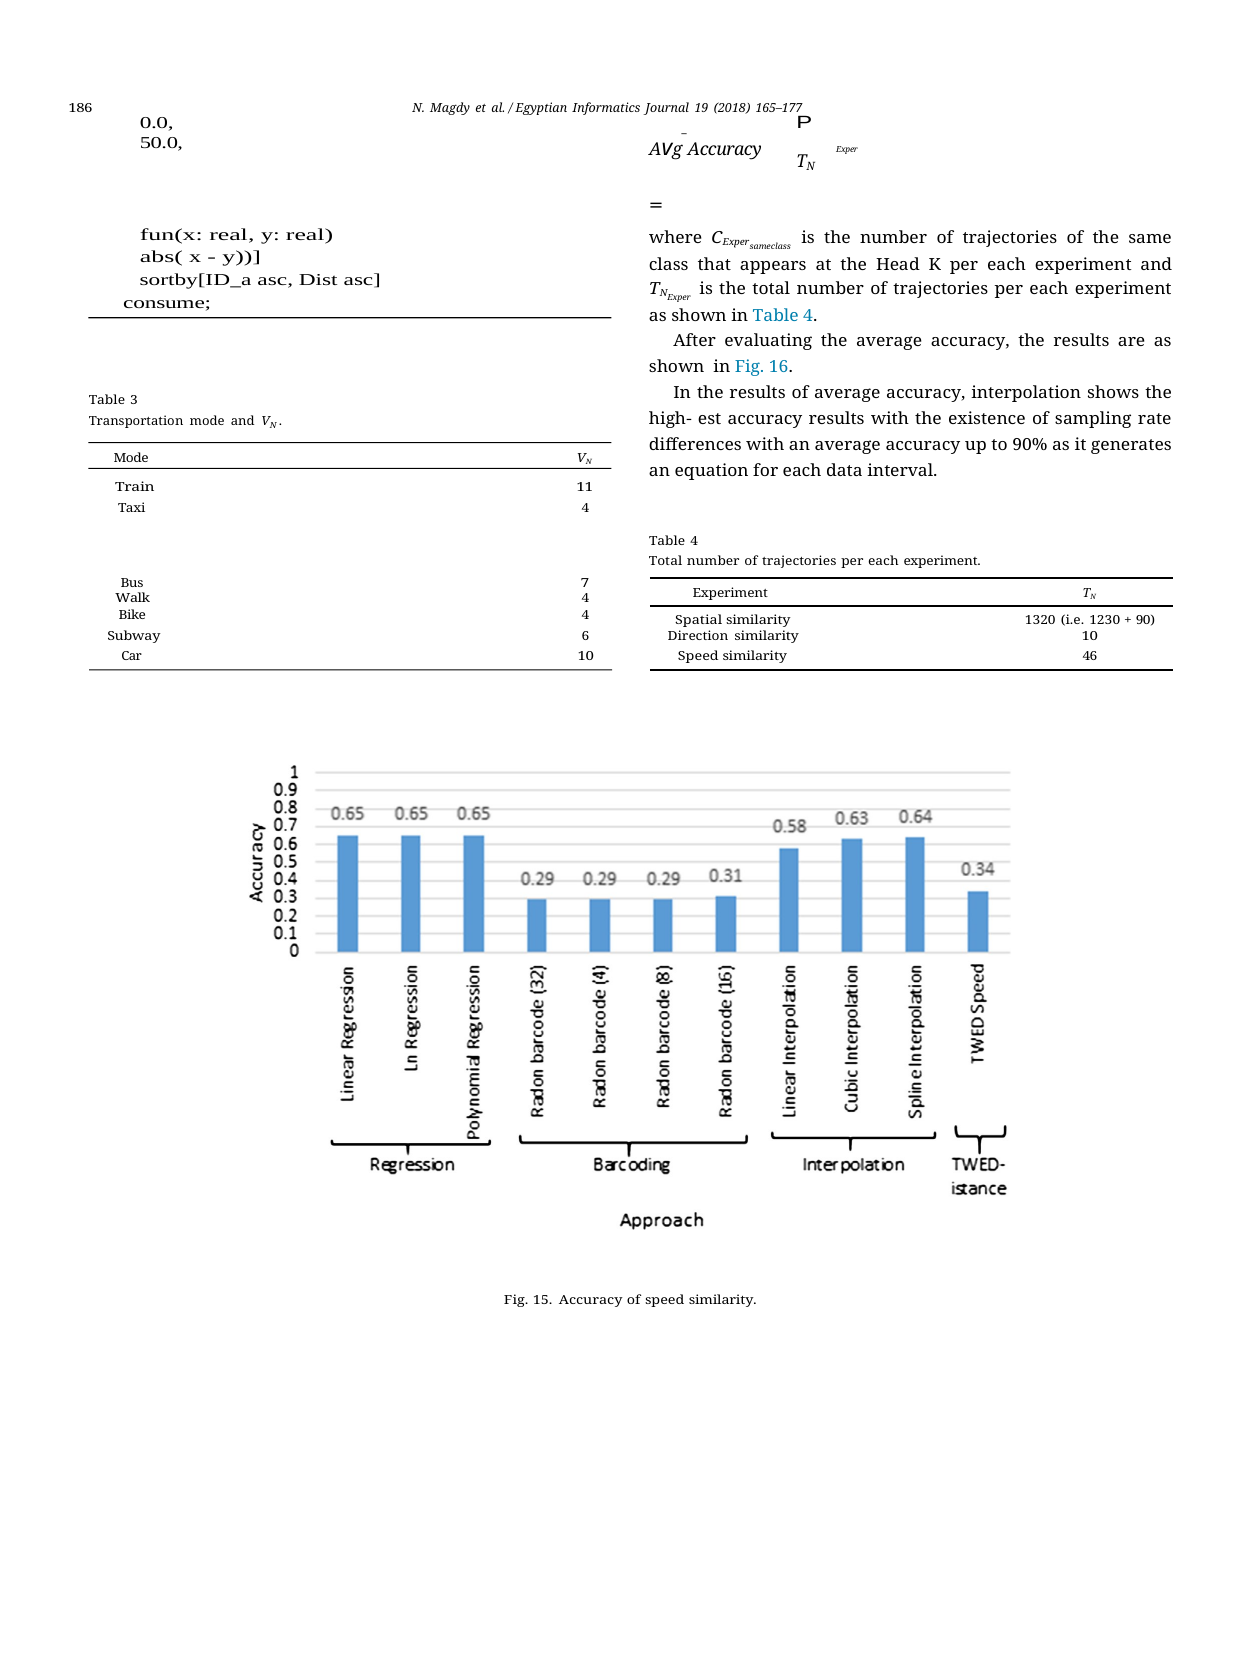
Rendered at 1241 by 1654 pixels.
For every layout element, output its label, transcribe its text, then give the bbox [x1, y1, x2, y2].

table_cell 10 [908, 627, 1173, 644]
text Taxi 4 [118, 499, 597, 516]
table_cell Speed similarity [650, 645, 908, 669]
text Fig. 15. Accuracy of speed similarity. [97, 1291, 1164, 1308]
text where CExpersameclass is the number of trajectories of the same class that appears at the Head K per each experiment and TNExper is the total number of trajectories per each experiment as shown in Table 4. [649, 226, 1172, 326]
text After evaluating the average accuracy, the results are as shown in Fig. 16. [649, 329, 1172, 378]
text sortby[ID_a asc, Dist asc] consume; [123, 268, 468, 312]
table_cell 4 [367, 605, 650, 627]
table_cell 1320 (i.e. 1230 + 90) [908, 607, 1173, 627]
table_cell Subway [93, 627, 367, 644]
text Train 11 [115, 478, 597, 496]
text In the results of average accuracy, interpolation shows the high- est accuracy results with the existence of sampling rate differences with an average accuracy up to 90% as it generates an equation for each data interval. [649, 381, 1172, 482]
text fun(x: real, y: real) abs( x - y))] [139, 225, 369, 266]
table_cell Spatial similarity [650, 607, 908, 627]
subtitle Avg Accuracy = [649, 112, 773, 221]
text Table 4 [649, 532, 1184, 549]
table_cell Bike [93, 605, 367, 627]
text Mode VN [113, 449, 597, 466]
table_cell Direction similarity [650, 627, 908, 644]
table_header Bus Walk [93, 577, 367, 605]
picture [248, 764, 1012, 1230]
text 50.0, [139, 134, 188, 152]
table_header Experiment [650, 579, 908, 605]
text 0.0, [139, 112, 188, 132]
table_cell Car [93, 645, 367, 669]
table_header 7 4 [367, 577, 650, 605]
text Transportation mode and VN . [88, 412, 597, 432]
table_header TN [908, 579, 1173, 605]
table_cell 46 [908, 645, 1173, 669]
text Total number of trajectories per each experiment. [649, 552, 1184, 569]
table_cell 10 [367, 645, 650, 669]
text P TN [796, 112, 836, 174]
text Table 3 [89, 391, 597, 408]
table_cell 6 [367, 627, 650, 644]
